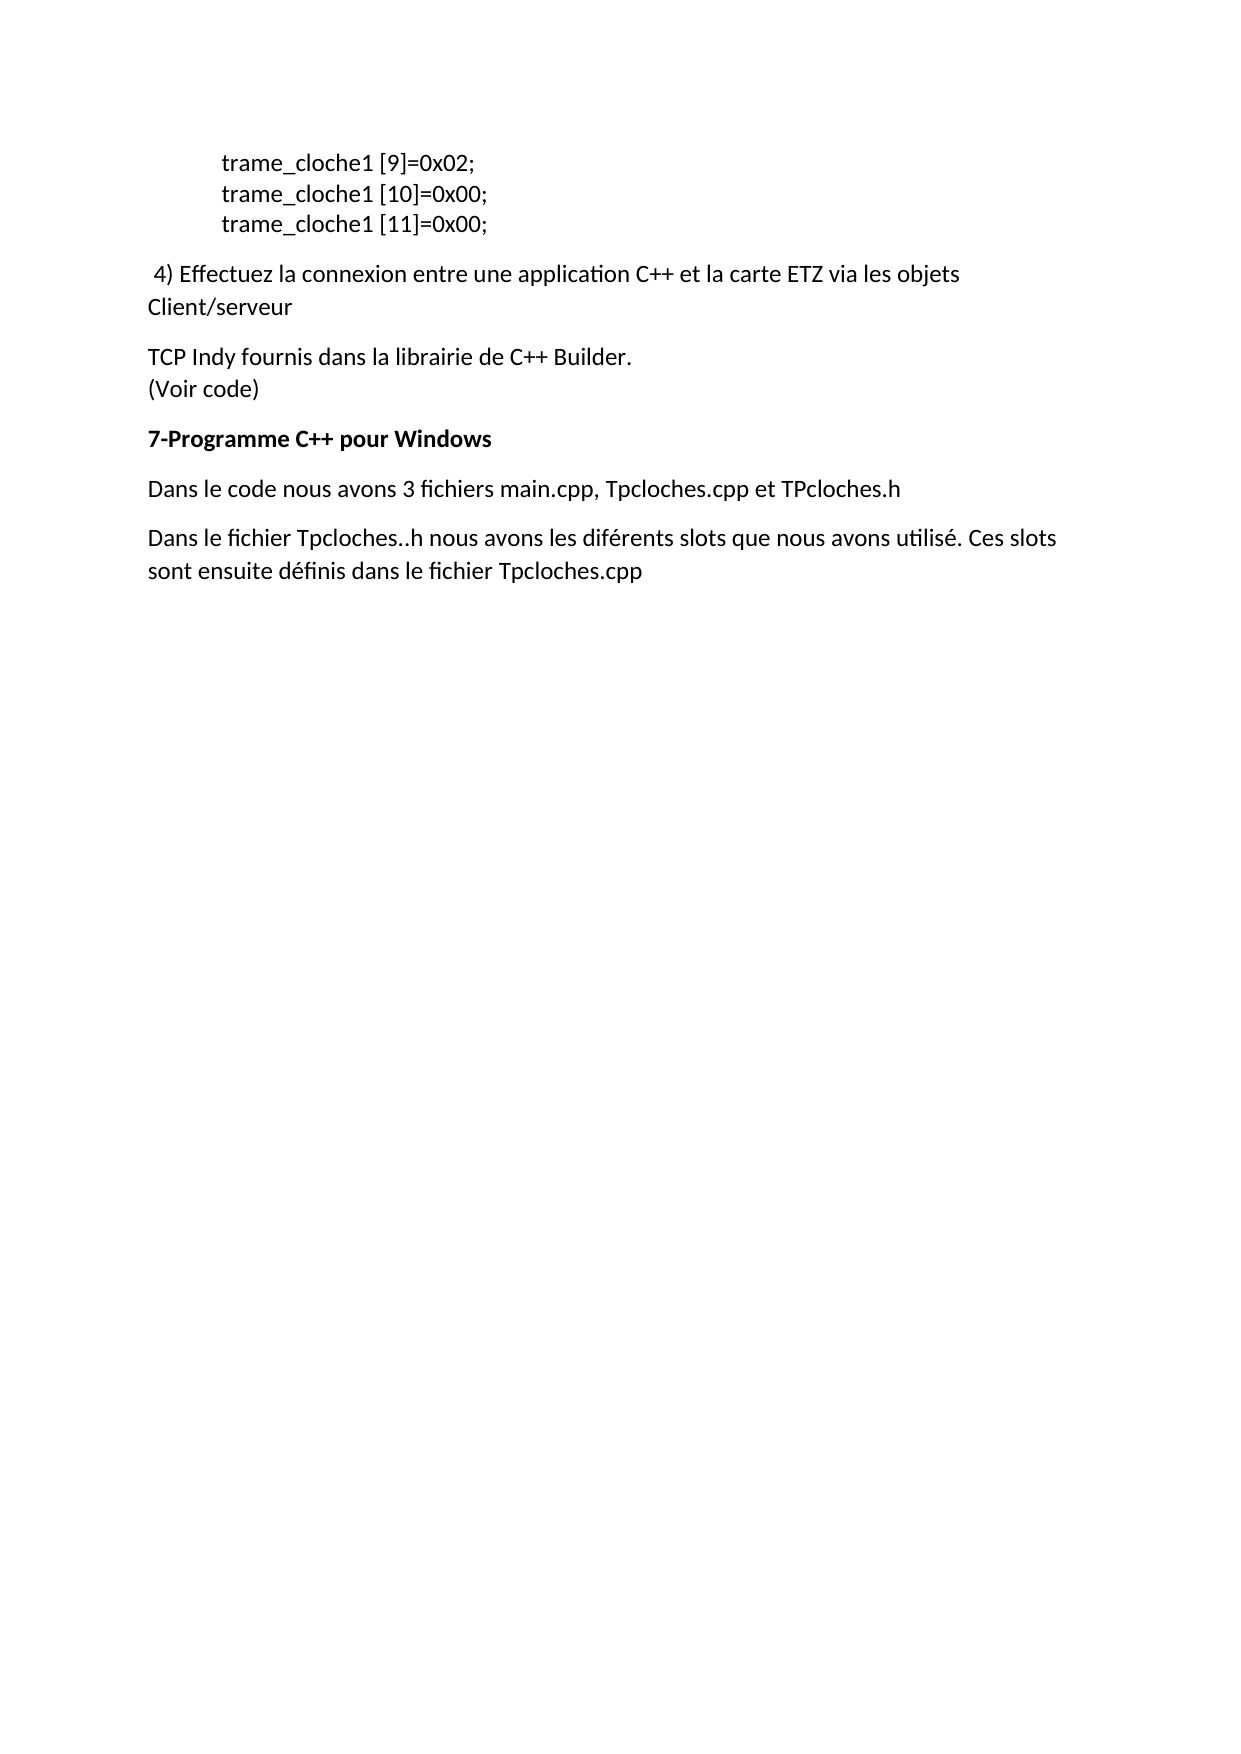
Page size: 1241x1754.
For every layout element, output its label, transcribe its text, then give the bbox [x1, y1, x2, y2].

text trame_cloche1 [9]=0x02; [148, 148, 1093, 178]
text Dans le fichier Tpcloches..h nous avons les diférents slots que nous avons utilisé. Ces slots sont ensuite définis dans le fichier Tpcloches.cpp [148, 522, 1093, 586]
text Dans le code nous avons 3 fichiers main.cpp, Tpcloches.cpp et TPcloches.h [148, 473, 1093, 503]
text 7-Programme C++ pour Windows [148, 423, 1093, 454]
text trame_cloche1 [10]=0x00; [148, 178, 1093, 209]
text trame_cloche1 [11]=0x00; [148, 209, 1093, 239]
text 4) Effectuez la connexion entre une application C++ et la carte ETZ via les objets Client/serveur [148, 258, 1093, 322]
text TCP Indy fournis dans la librairie de C++ Builder. (Voir code) [148, 341, 1093, 404]
